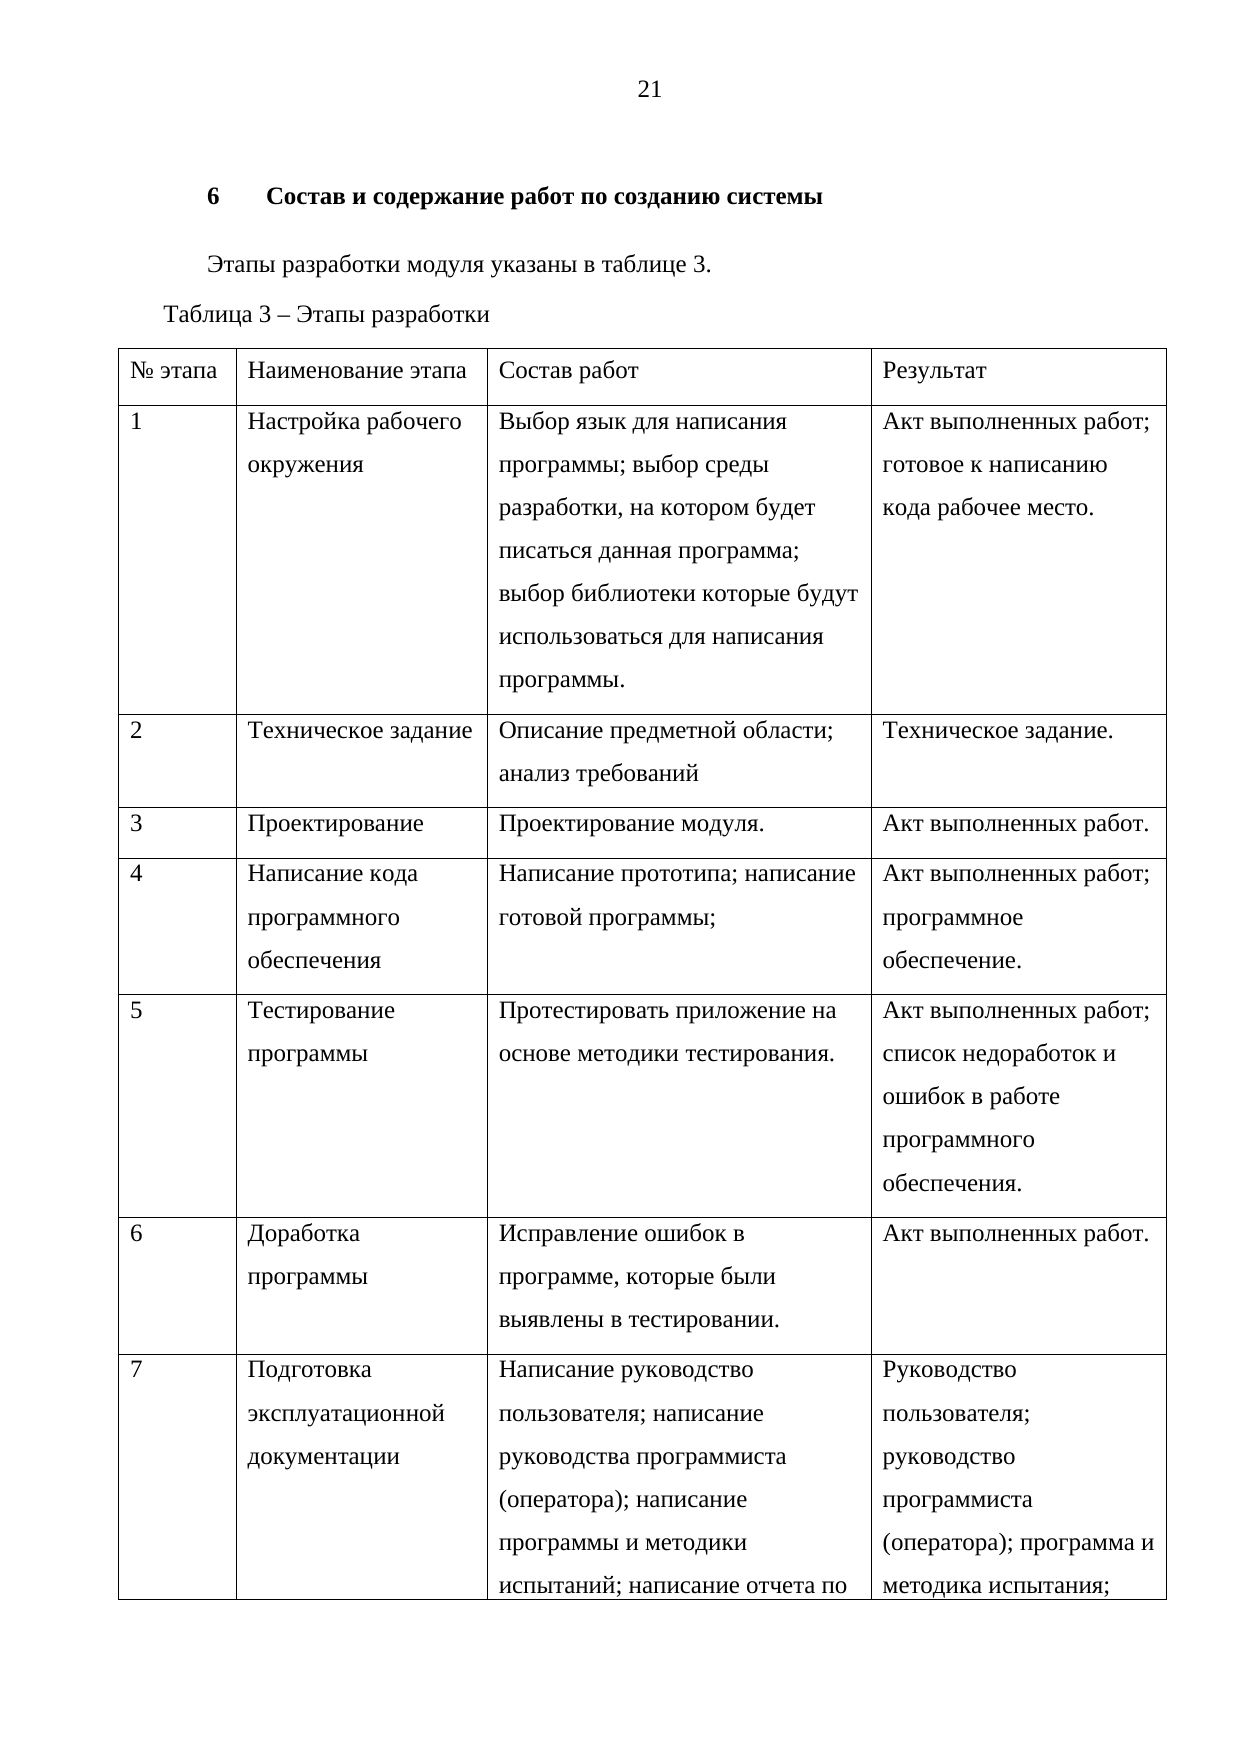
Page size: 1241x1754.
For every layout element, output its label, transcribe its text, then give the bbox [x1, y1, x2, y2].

table_cell Написание кода программного обеспечения [237, 859, 487, 994]
table_cell Акт выполненных работ. [872, 808, 1166, 857]
text Этапы разработки модуля указаны в таблице 3. [118, 249, 1181, 278]
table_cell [237, 1355, 487, 1599]
table_cell 5 [119, 995, 236, 1217]
table_cell Описание предметной области; анализ требований [488, 715, 871, 807]
table_cell Проектирование модуля. [488, 808, 871, 857]
table_cell Акт выполненных работ; готовое к написанию кода рабочее место. [872, 406, 1166, 714]
table_cell Протестировать приложение на основе методики тестирования. [488, 995, 871, 1217]
table_header № этапа [119, 349, 236, 405]
table_cell Техническое задание [237, 715, 487, 807]
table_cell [872, 1355, 1166, 1599]
table_cell Выбор язык для написания программы; выбор среды разработки, на котором будет писаться данная программа; выбор библиотеки которые будут использоваться для написания программы. [488, 406, 871, 714]
table_cell 4 [119, 859, 236, 994]
table_cell 7 [119, 1355, 236, 1599]
table_cell Исправление ошибок в программе, которые были выявлены в тестировании. [488, 1218, 871, 1353]
table_cell Проектирование [237, 808, 487, 857]
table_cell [488, 1355, 871, 1599]
table_header Результат [872, 349, 1166, 405]
table_cell Написание прототипа; написание готовой программы; [488, 859, 871, 994]
table_header Наименование этапа [237, 349, 487, 405]
table_cell Доработка программы [237, 1218, 487, 1353]
table_cell 3 [119, 808, 236, 857]
table_cell Техническое задание. [872, 715, 1166, 807]
table_cell Акт выполненных работ; список недоработок и ошибок в работе программного обеспечения. [872, 995, 1166, 1217]
table_header Состав работ [488, 349, 871, 405]
table_cell Тестирование программы [237, 995, 487, 1217]
table_cell 1 [119, 406, 236, 714]
table_cell Акт выполненных работ; программное обеспечение. [872, 859, 1166, 994]
table_cell Настройка рабочего окружения [237, 406, 487, 714]
table_cell Акт выполненных работ. [872, 1218, 1166, 1353]
table_cell 6 [119, 1218, 236, 1353]
subtitle Состав и содержание работ по созданию системы [118, 181, 1181, 210]
table_cell 2 [119, 715, 236, 807]
text Таблица 3 – Этапы разработки [163, 299, 1181, 327]
